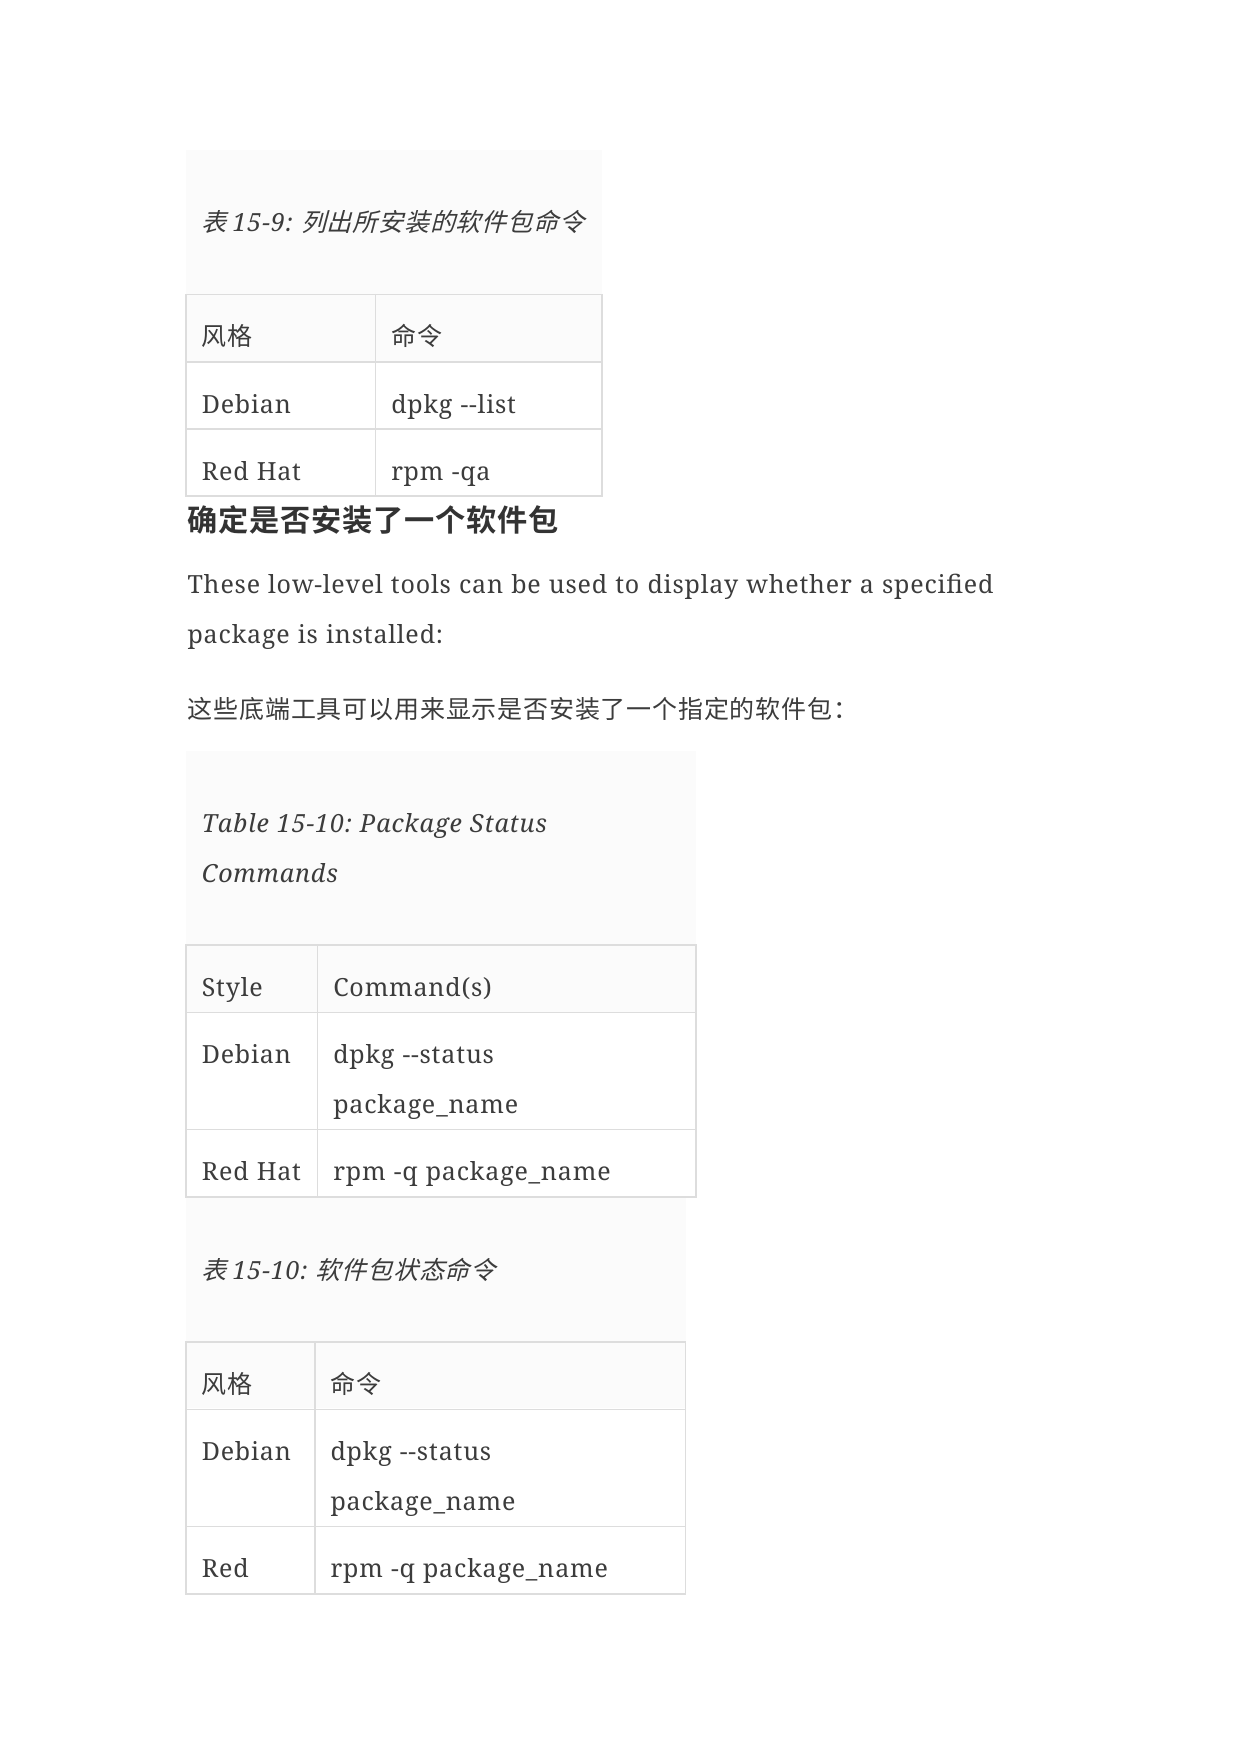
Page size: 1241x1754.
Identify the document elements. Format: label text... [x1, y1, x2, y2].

table_cell 命令 [316, 1343, 685, 1408]
table_cell Red Hat [187, 1130, 317, 1196]
table_cell Debian [187, 1013, 317, 1129]
table_header 表15-10: 软件包状态命令 [186, 1198, 686, 1341]
table_cell Command(s) [318, 946, 695, 1012]
table_cell Debian [187, 1410, 314, 1526]
table_cell 风格 [187, 295, 375, 361]
table_cell 命令 [376, 295, 601, 361]
text 这些底端工具可以用来显示是否安装了一个指定的软件包： [187, 676, 1053, 726]
table_cell Red Hat [187, 1527, 314, 1593]
table_cell Debian [187, 363, 375, 428]
table_cell Style [187, 946, 317, 1012]
table_cell dpkg --list [376, 363, 601, 428]
text These low-level tools can be used to display whether a specified package is installed: [187, 551, 1053, 651]
table_header 表15-9: 列出所安装的软件包命令 [186, 150, 602, 294]
table_cell 风格 [187, 1343, 314, 1408]
table_cell dpkg --status package_name [318, 1013, 695, 1129]
text 确定是否安装了一个软件包 [187, 497, 1053, 541]
table_cell dpkg --status package_name [316, 1410, 685, 1526]
table_cell Red Hat [187, 430, 375, 495]
table_header Table 15-10: Package Status Commands [186, 751, 696, 944]
table_cell rpm -q package_name [318, 1130, 695, 1196]
table_cell rpm -qa [376, 430, 601, 495]
table_cell rpm -q package_name [316, 1527, 685, 1593]
